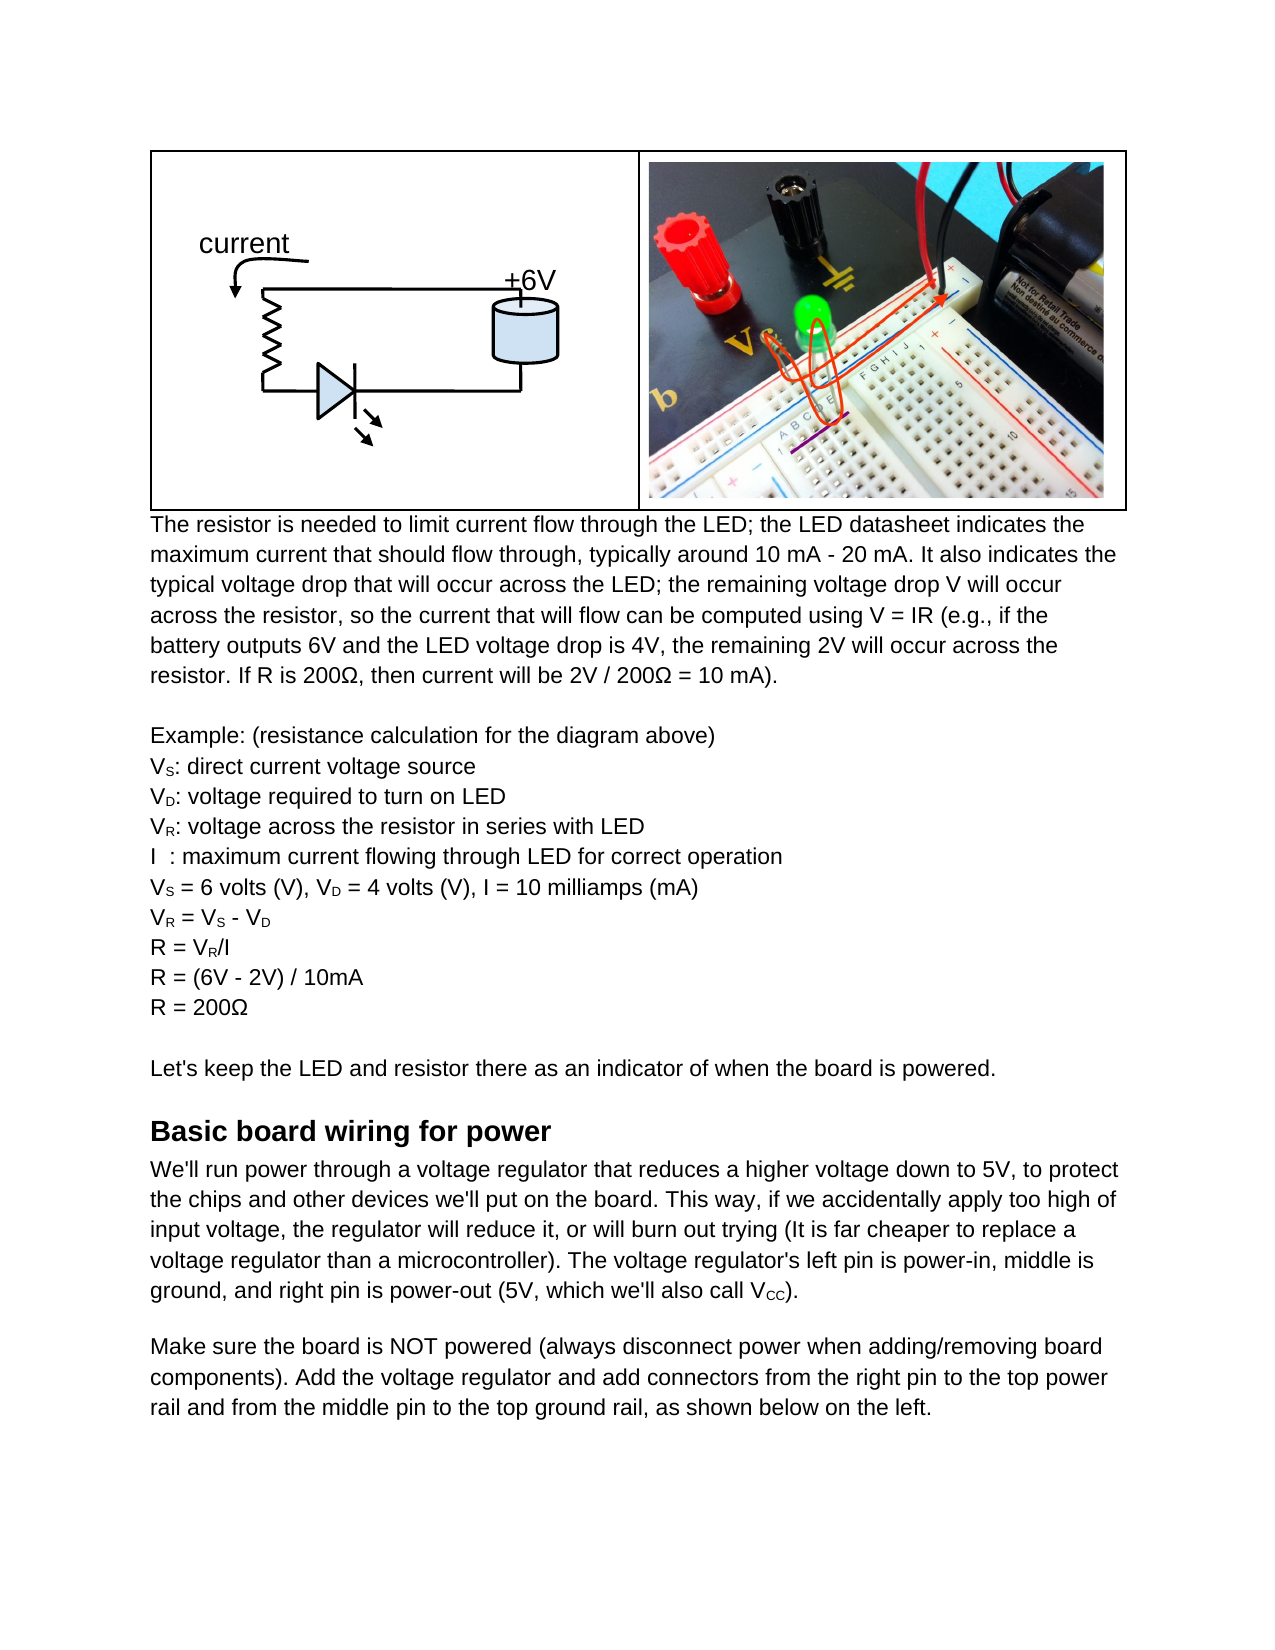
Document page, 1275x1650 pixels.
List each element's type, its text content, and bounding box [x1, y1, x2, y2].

text VD: voltage required to turn on LED [150, 783, 1125, 809]
table_header [640, 152, 1125, 509]
table_header [152, 152, 638, 509]
text I : maximum current flowing through LED for correct operation [150, 843, 1125, 869]
subtitle Basic board wiring for power [150, 1114, 1125, 1148]
text Make sure the board is NOT powered (always disconnect power when adding/removing board components). Add the voltage regulator and add connectors from the right pin to the top power rail and from the middle pin to the top ground rail, as shown below on the left. [150, 1333, 1125, 1420]
text R = 200Ω [150, 994, 1125, 1021]
text VS: direct current voltage source [150, 753, 1125, 779]
text Example: (resistance calculation for the diagram above) [150, 722, 1125, 749]
text VS = 6 volts (V), VD = 4 volts (V), I = 10 milliamps (mA) [150, 873, 1125, 900]
picture [648, 162, 1104, 499]
text R = (6V - 2V) / 10mA [150, 964, 1125, 990]
text VR: voltage across the resistor in series with LED [150, 813, 1125, 839]
text The resistor is needed to limit current flow through the LED; the LED datasheet indicates the maximum current that should flow through, typically around 10 mA - 20 mA. It also indicates the typical voltage drop that will occur across the LED; the remaining voltage drop V will occur across the resistor, so the current that will flow can be computed using V = IR (e.g., if the battery outputs 6V and the LED voltage drop is 4V, the remaining 2V will occur across the resistor. If R is 200Ω, then current will be 2V / 200Ω = 10 mA). [150, 511, 1125, 688]
text Let's keep the LED and resistor there as an indicator of when the board is powered. [150, 1055, 1125, 1081]
text R = VR/I [150, 934, 1125, 960]
text VR = VS - VD [150, 904, 1125, 930]
text We'll run power through a voltage regulator that reduces a higher voltage down to 5V, to protect the chips and other devices we'll put on the board. This way, if we accidentally apply too high of input voltage, the regulator will reduce it, or will burn out trying (It is far cheaper to replace a voltage regulator than a microcontroller). The voltage regulator's left pin is power-in, middle is ground, and right pin is power-out (5V, which we'll also call VCC). [150, 1156, 1125, 1303]
